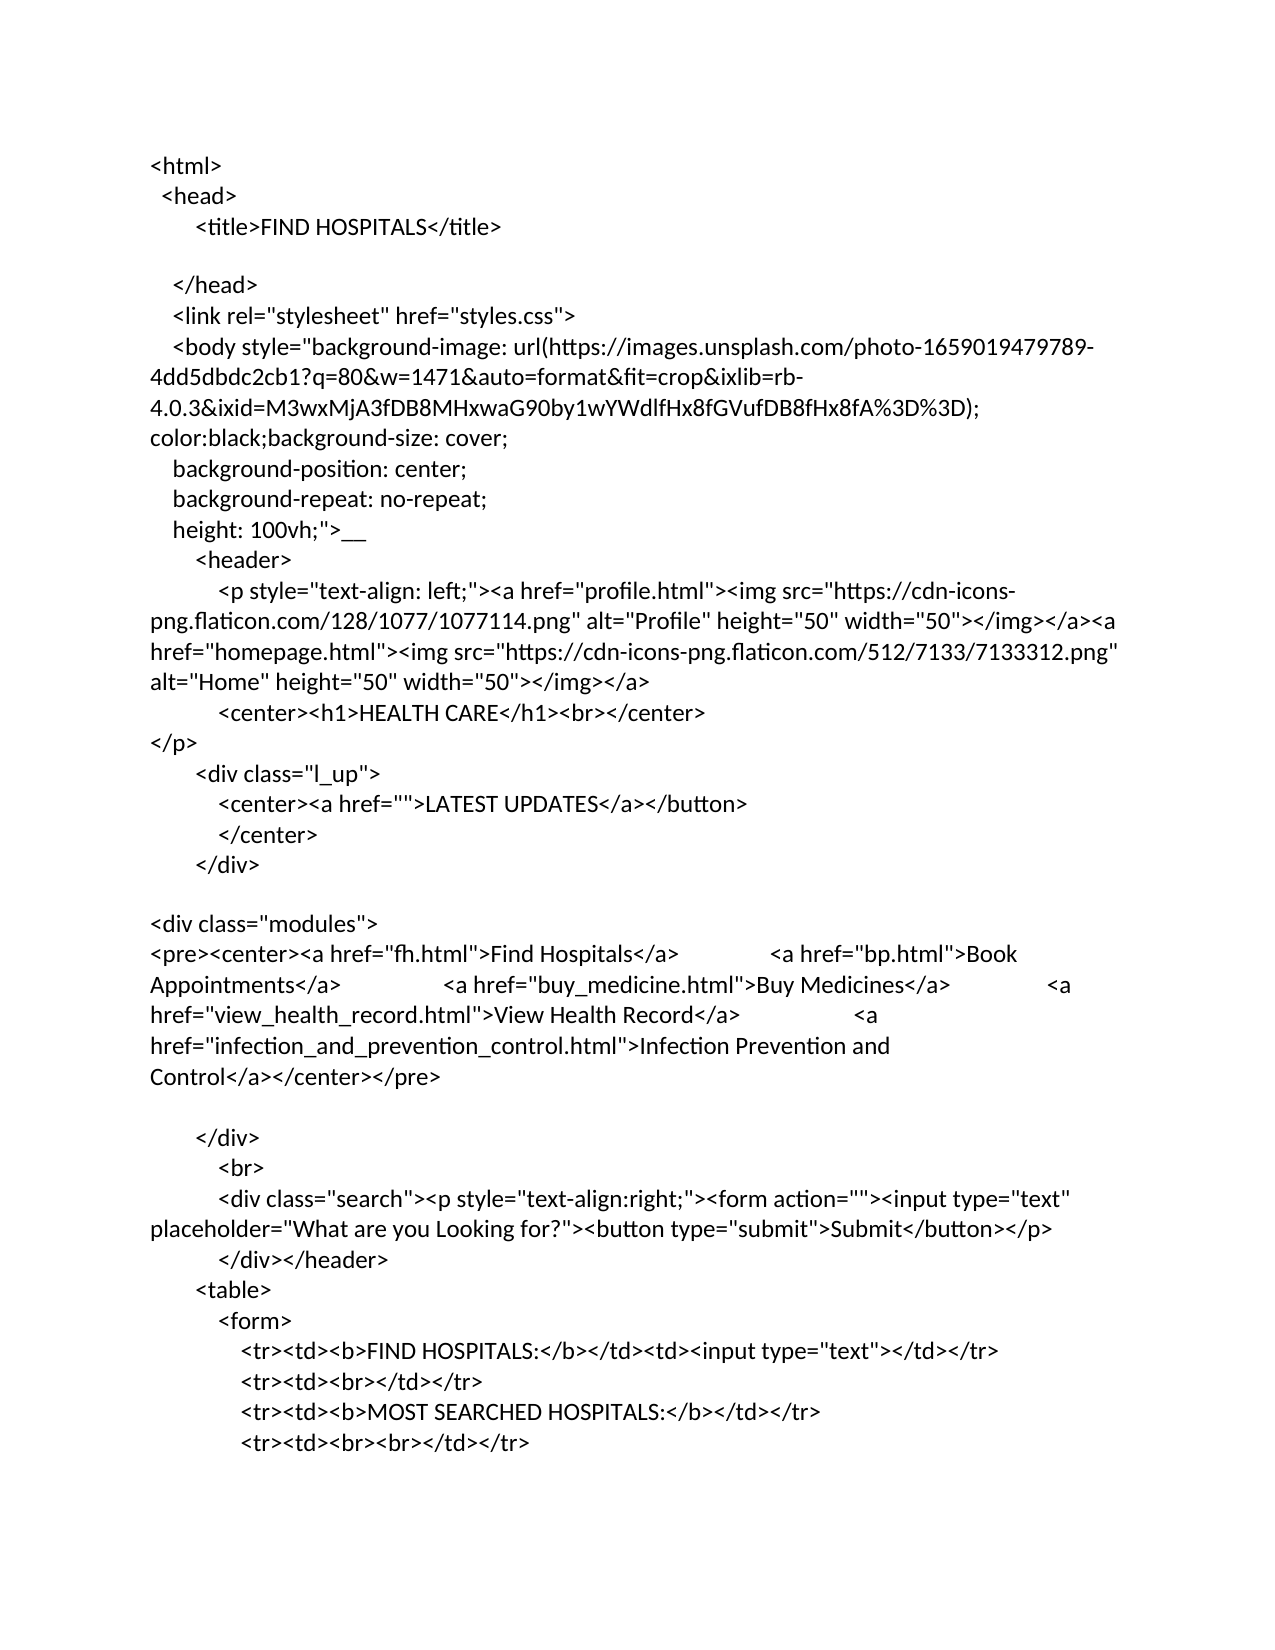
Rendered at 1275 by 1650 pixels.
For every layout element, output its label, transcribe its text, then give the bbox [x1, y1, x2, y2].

text <link rel="stylesheet" href="styles.css"> [150, 300, 1125, 331]
text </div> [150, 849, 1125, 880]
text <title>FIND HOSPITALS</title> [150, 211, 1125, 242]
text </head> [150, 269, 1125, 300]
text <div class="modules"> [150, 908, 1125, 938]
text <html> [150, 150, 1125, 181]
text <form> [150, 1305, 1125, 1335]
text <tr><td><b>FIND HOSPITALS:</b></td><td><input type="text"></td></tr> [150, 1335, 1125, 1366]
text <pre><center><a href="fh.html">Find Hospitals</a> <a href="bp.html">Book Appointments</a> <a href="buy_medicine.html">Buy Medicines</a> <a href="view_health_record.html">View Health Record</a> <a href="infection_and_prevention_control.html">Infection Prevention and Control</a></center></pre> [150, 938, 1125, 1091]
text <div class="l_up"> [150, 758, 1125, 788]
text <tr><td><br></td></tr> [150, 1366, 1125, 1396]
text height: 100vh;">__ [150, 514, 1125, 544]
text <tr><td><br><br></td></tr> [150, 1427, 1125, 1457]
text <center><h1>HEALTH CARE</h1><br></center> [150, 697, 1125, 727]
text <div class="search"><p style="text-align:right;"><form action=""><input type="text" placeholder="What are you Looking for?"><button type="submit">Submit</button></p> [150, 1183, 1125, 1244]
text <p style="text-align: left;"><a href="profile.html"><img src="https://cdn-icons-png.flaticon.com/128/1077/1077114.png" alt="Profile" height="50" width="50"></img></a><a href="homepage.html"><img src="https://cdn-icons-png.flaticon.com/512/7133/7133312.png" alt="Home" height="50" width="50"></img></a> [150, 575, 1125, 697]
text <tr><td><b>MOST SEARCHED HOSPITALS:</b></td></tr> [150, 1396, 1125, 1427]
text <center><a href="">LATEST UPDATES</a></button> [150, 788, 1125, 819]
text background-repeat: no-repeat; [150, 483, 1125, 514]
text <br> [150, 1152, 1125, 1183]
text background-position: center; [150, 453, 1125, 483]
text </center> [150, 819, 1125, 849]
text <table> [150, 1274, 1125, 1305]
text </p> [150, 727, 1125, 758]
text </div> [150, 1122, 1125, 1152]
text <head> [150, 181, 1125, 211]
text </div></header> [150, 1244, 1125, 1274]
text <header> [150, 544, 1125, 575]
text <body style="background-image: url(https://images.unsplash.com/photo-1659019479789-4dd5dbdc2cb1?q=80&w=1471&auto=format&fit=crop&ixlib=rb-4.0.3&ixid=M3wxMjA3fDB8MHxwaG90by1wYWdlfHx8fGVufDB8fHx8fA%3D%3D); color:black;background-size: cover; [150, 331, 1125, 453]
